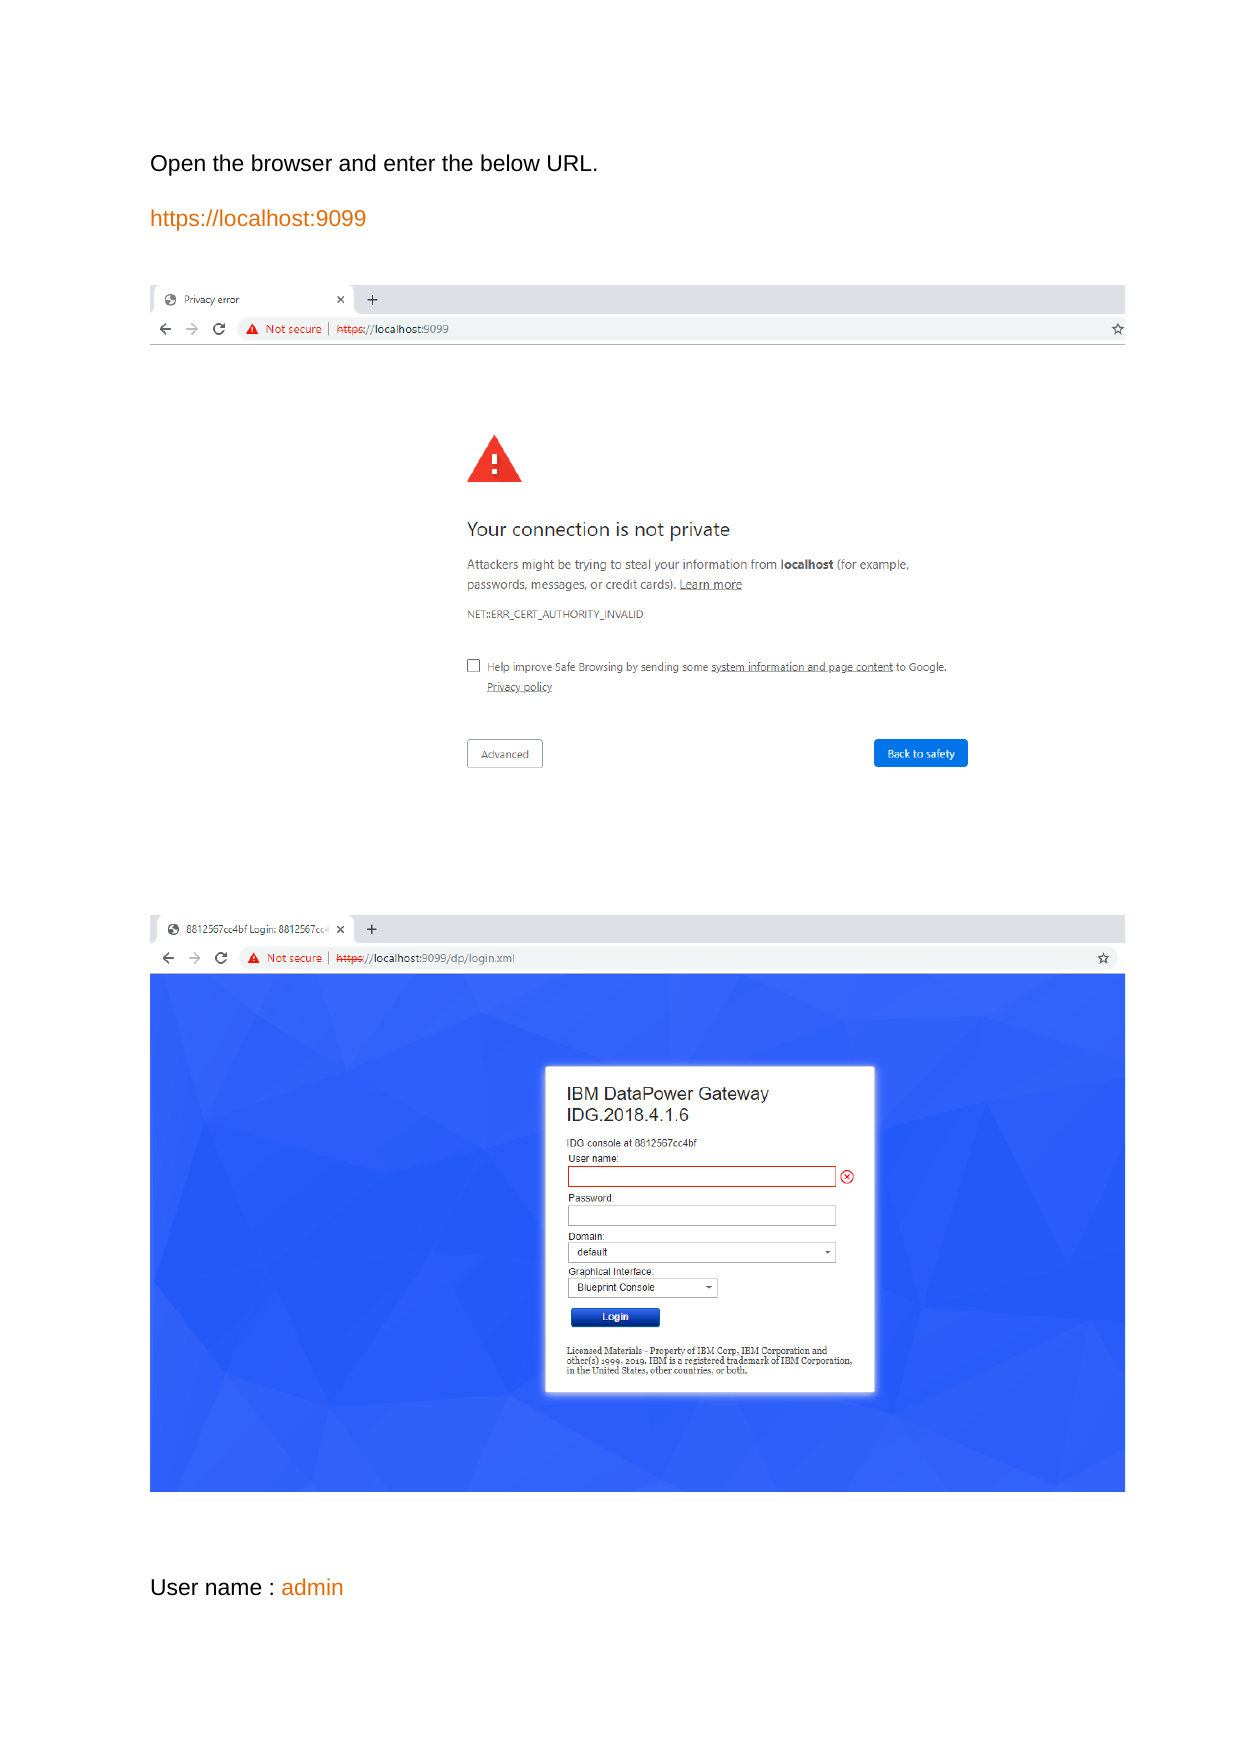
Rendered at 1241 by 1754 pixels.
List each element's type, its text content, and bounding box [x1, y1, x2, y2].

picture [150, 285, 1125, 834]
text https://localhost:9099 [150, 205, 1090, 231]
picture [150, 915, 1125, 1492]
text User name : admin [150, 1574, 1090, 1600]
text Open the browser and enter the below URL. [150, 150, 1090, 176]
